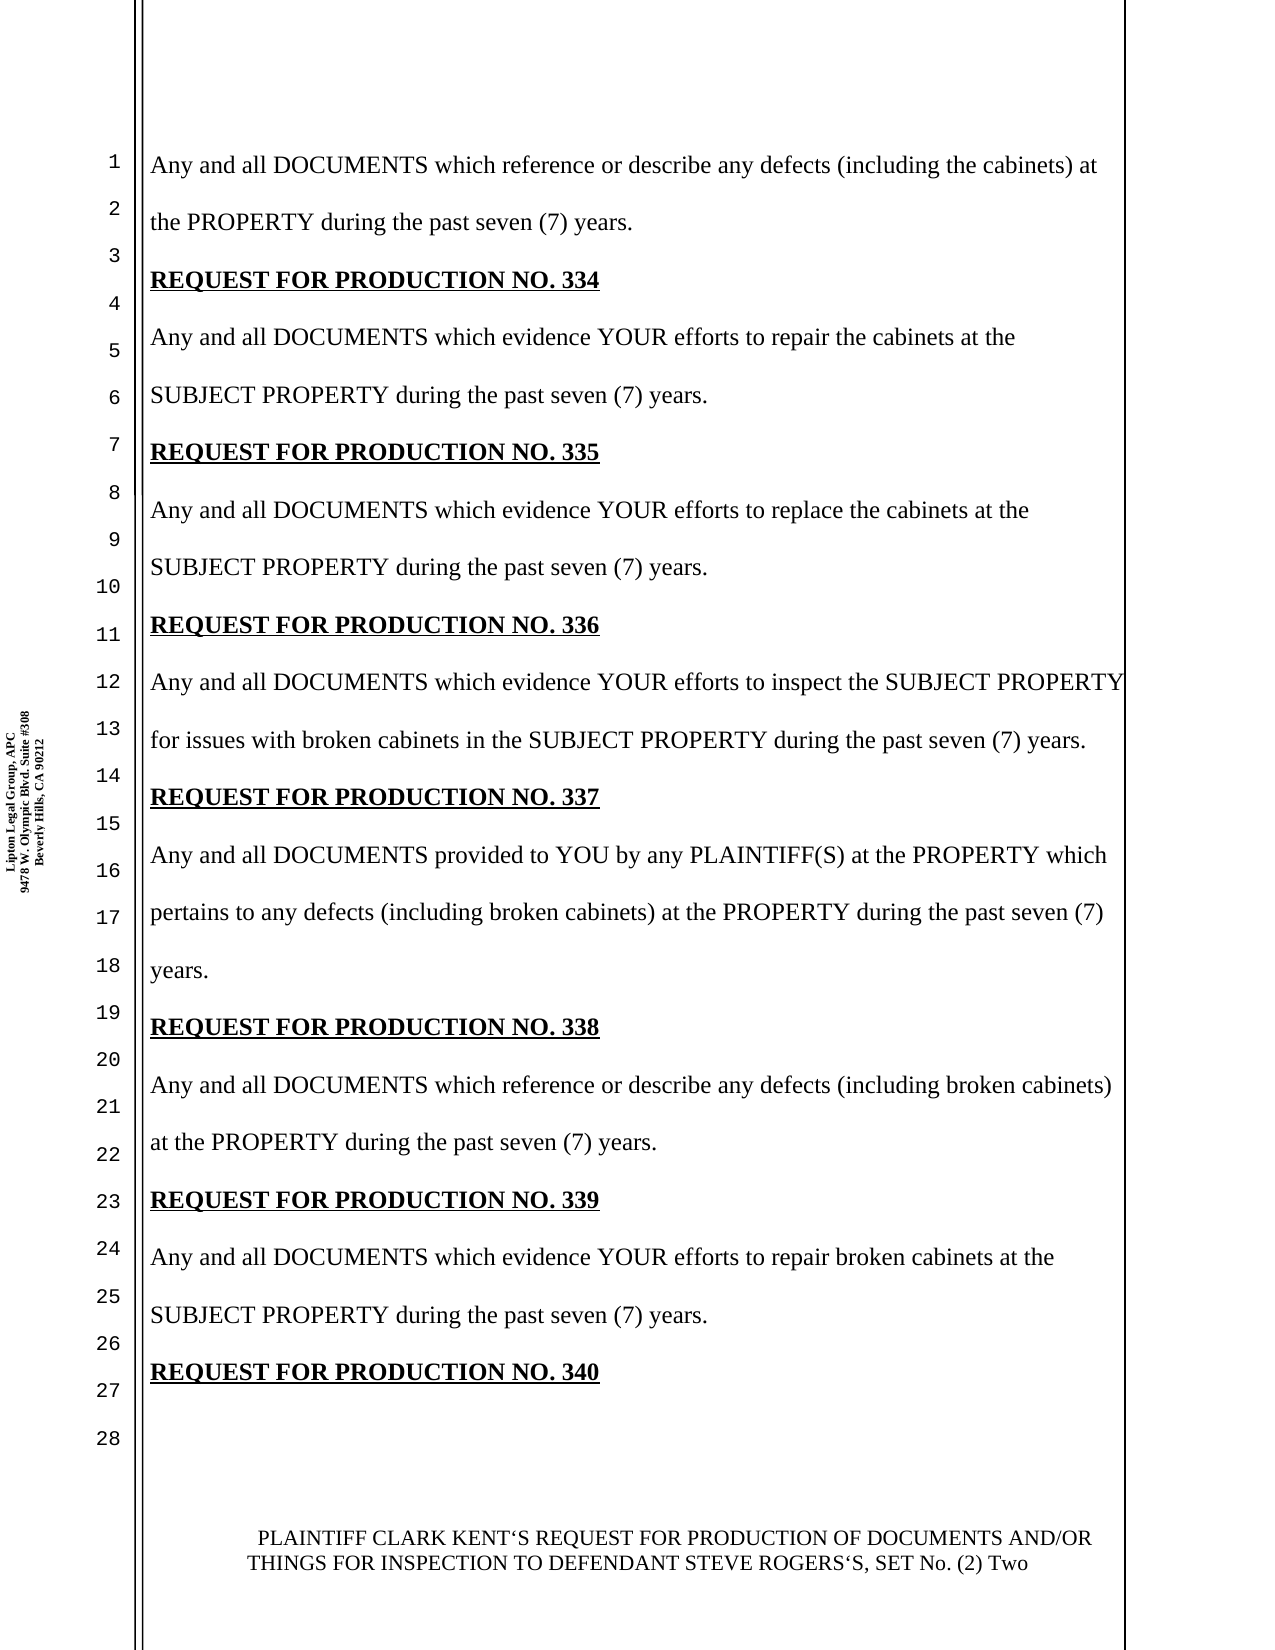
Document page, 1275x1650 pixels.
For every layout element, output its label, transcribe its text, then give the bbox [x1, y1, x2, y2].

text Any and all DOCUMENTS which evidence YOUR efforts to replace the cabinets at the SUBJECT PROPERTY during the past seven (7) years. [150, 495, 1125, 581]
text REQUEST FOR PRODUCTION NO. 339 [150, 1185, 1125, 1214]
text REQUEST FOR PRODUCTION NO. 340 [150, 1357, 1125, 1386]
text Any and all DOCUMENTS which evidence YOUR efforts to inspect the SUBJECT PROPERTY for issues with broken cabinets in the SUBJECT PROPERTY during the past seven (7) years. [150, 667, 1125, 754]
text Any and all DOCUMENTS which reference or describe any defects (including broken cabinets) at the PROPERTY during the past seven (7) years. [150, 1070, 1125, 1156]
text Any and all DOCUMENTS provided to YOU by any PLAINTIFF(S) at the PROPERTY which pertains to any defects (including broken cabinets) at the PROPERTY during the past seven (7) years. [150, 840, 1125, 984]
text REQUEST FOR PRODUCTION NO. 337 [150, 782, 1125, 811]
text REQUEST FOR PRODUCTION NO. 338 [150, 1012, 1125, 1041]
text Any and all DOCUMENTS which evidence YOUR efforts to repair the cabinets at the SUBJECT PROPERTY during the past seven (7) years. [150, 322, 1125, 409]
text REQUEST FOR PRODUCTION NO. 335 [150, 437, 1125, 466]
text Any and all DOCUMENTS which reference or describe any defects (including the cabinets) at the PROPERTY during the past seven (7) years. [150, 150, 1125, 236]
text REQUEST FOR PRODUCTION NO. 334 [150, 265, 1125, 294]
text Any and all DOCUMENTS which evidence YOUR efforts to repair broken cabinets at the SUBJECT PROPERTY during the past seven (7) years. [150, 1242, 1125, 1329]
text REQUEST FOR PRODUCTION NO. 336 [150, 610, 1125, 639]
